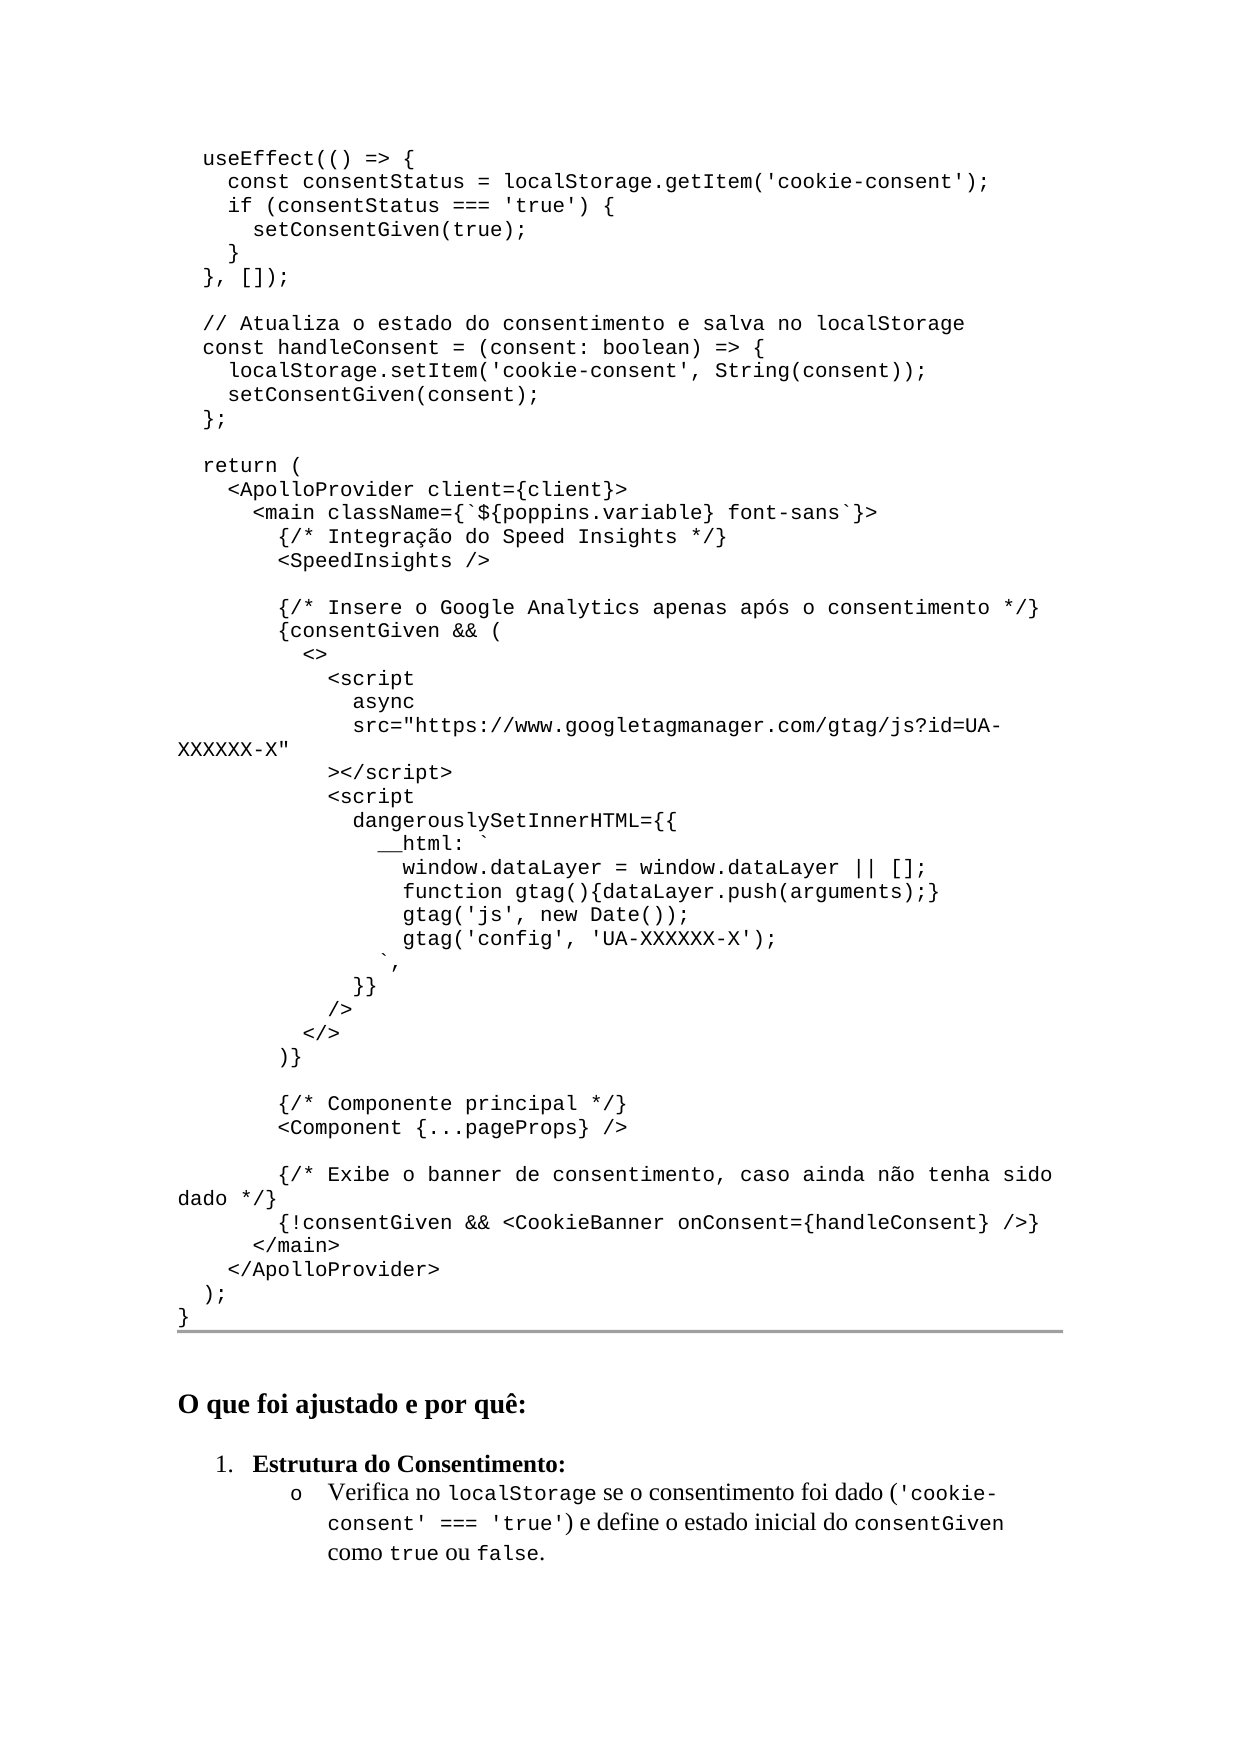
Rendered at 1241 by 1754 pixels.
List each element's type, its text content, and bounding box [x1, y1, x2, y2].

text __html: ` [177, 833, 1063, 857]
text </ApolloProvider> [177, 1259, 1063, 1283]
text {/* Integração do Speed Insights */} [177, 526, 1063, 549]
list Verifica no localStorage se o consentimento foi dado ('cookie-consent' === 'true') e define o estado inicial do consentGiven como true ou false. [290, 1477, 1063, 1566]
text )} [177, 1046, 1063, 1070]
text setConsentGiven(consent); [177, 384, 1063, 408]
text const handleConsent = (consent: boolean) => { [177, 337, 1063, 360]
text setConsentGiven(true); [177, 218, 1063, 242]
text O que foi ajustado e por quê: [177, 1387, 1063, 1419]
text }, []); [177, 266, 1063, 289]
text <SpeedInsights /> [177, 549, 1063, 573]
text ></script> [177, 762, 1063, 786]
list Estrutura do Consentimento: [215, 1449, 1063, 1477]
text <main className={`${poppins.variable} font-sans`}> [177, 502, 1063, 526]
text {/* Exibe o banner de consentimento, caso ainda não tenha sido dado */} [177, 1164, 1063, 1212]
text {/* Insere o Google Analytics apenas após o consentimento */} [177, 597, 1063, 621]
text `, [177, 952, 1063, 975]
text }} [177, 975, 1063, 999]
text } [177, 1306, 1063, 1329]
text <script [177, 786, 1063, 810]
text <ApolloProvider client={client}> [177, 479, 1063, 502]
text // Atualiza o estado do consentimento e salva no localStorage [177, 313, 1063, 337]
text {/* Componente principal */} [177, 1093, 1063, 1117]
text const consentStatus = localStorage.getItem('cookie-consent'); [177, 171, 1063, 195]
text <> [177, 644, 1063, 668]
text dangerouslySetInnerHTML={{ [177, 810, 1063, 833]
text ); [177, 1283, 1063, 1306]
text async [177, 691, 1063, 715]
text src="https://www.googletagmanager.com/gtag/js?id=UA-XXXXXX-X" [177, 715, 1063, 762]
text gtag('config', 'UA-XXXXXX-X'); [177, 928, 1063, 952]
text gtag('js', new Date()); [177, 904, 1063, 928]
text <script [177, 668, 1063, 691]
text <Component {...pageProps} /> [177, 1117, 1063, 1141]
text localStorage.setItem('cookie-consent', String(consent)); [177, 360, 1063, 384]
text </main> [177, 1235, 1063, 1259]
text useEffect(() => { [177, 148, 1063, 171]
text /> [177, 999, 1063, 1022]
text {!consentGiven && <CookieBanner onConsent={handleConsent} />} [177, 1212, 1063, 1235]
text if (consentStatus === 'true') { [177, 195, 1063, 218]
text function gtag(){dataLayer.push(arguments);} [177, 881, 1063, 904]
text </> [177, 1022, 1063, 1046]
text return ( [177, 455, 1063, 479]
text } [177, 242, 1063, 266]
text }; [177, 408, 1063, 431]
text {consentGiven && ( [177, 621, 1063, 644]
text window.dataLayer = window.dataLayer || []; [177, 857, 1063, 881]
